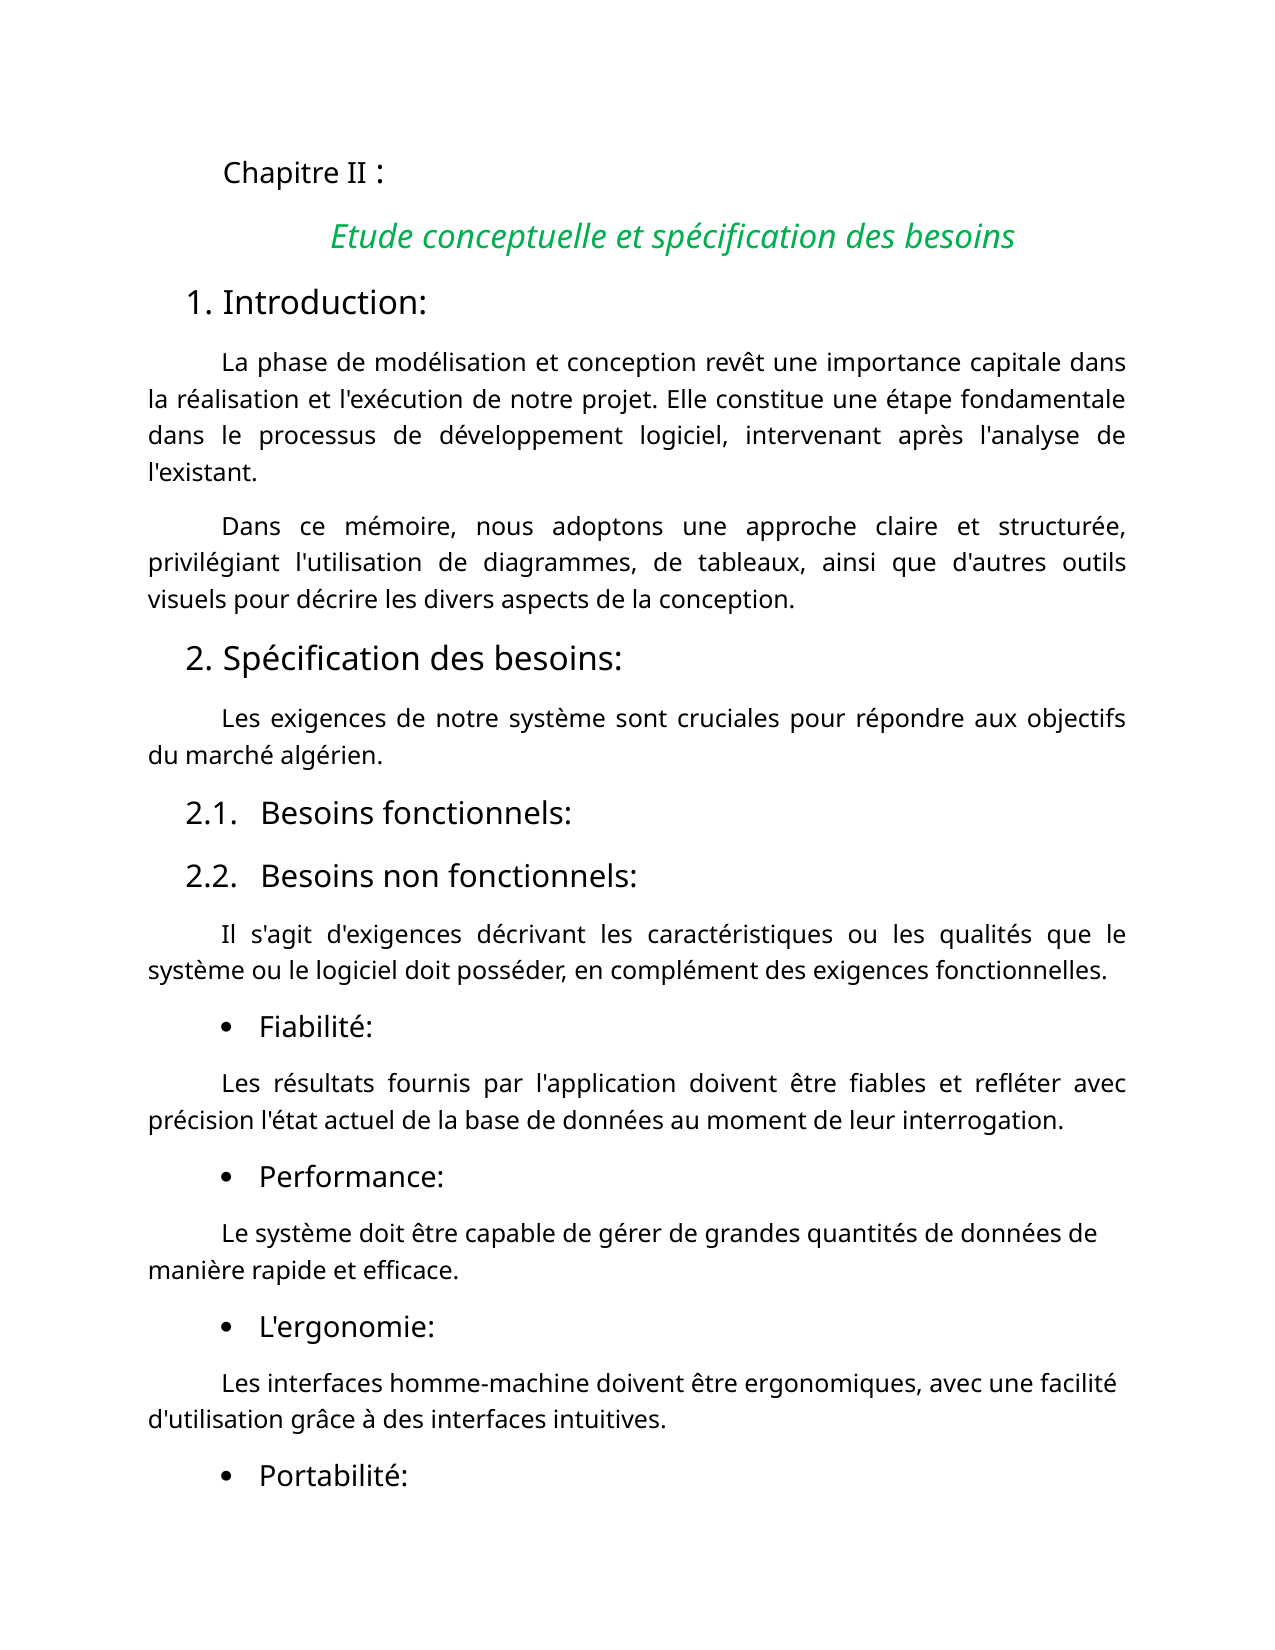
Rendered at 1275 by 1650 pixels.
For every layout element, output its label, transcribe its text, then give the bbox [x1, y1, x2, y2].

list Introduction: [185, 279, 1127, 324]
list Spécification des besoins: [185, 635, 1127, 681]
text Les résultats fournis par l'application doivent être fiables et refléter avec précision l'état actuel de la base de données au moment de leur interrogation. [148, 1066, 1127, 1137]
list Besoins fonctionnels: [185, 791, 1127, 834]
list Fiabilité: [221, 1006, 1127, 1046]
text Les interfaces homme-machine doivent être ergonomiques, avec une facilité d'utilisation grâce à des interfaces intuitives. [148, 1365, 1127, 1436]
list Portabilité: [221, 1456, 1127, 1495]
text Les exigences de notre système sont cruciales pour répondre aux objectifs du marché algérien. [148, 701, 1127, 772]
list Performance: [221, 1156, 1127, 1196]
text Il s'agit d'exigences décrivant les caractéristiques ou les qualités que le système ou le logiciel doit posséder, en complément des exigences fonctionnelles. [148, 916, 1127, 987]
text Dans ce mémoire, nous adoptons une approche claire et structurée, privilégiant l'utilisation de diagrammes, de tableaux, ainsi que d'autres outils visuels pour décrire les divers aspects de la conception. [148, 508, 1127, 616]
list L'ergonomie: [221, 1306, 1127, 1346]
text Chapitre II : [223, 148, 1127, 193]
text Le système doit être capable de gérer de grandes quantités de données de manière rapide et efficace. [148, 1216, 1127, 1286]
text La phase de modélisation et conception revêt une importance capitale dans la réalisation et l'exécution de notre projet. Elle constitue une étape fondamentale dans le processus de développement logiciel, intervenant après l'analyse de l'existant. [148, 344, 1127, 489]
text Etude conceptuelle et spécification des besoins [223, 213, 1127, 259]
list Besoins non fonctionnels: [185, 854, 1127, 896]
